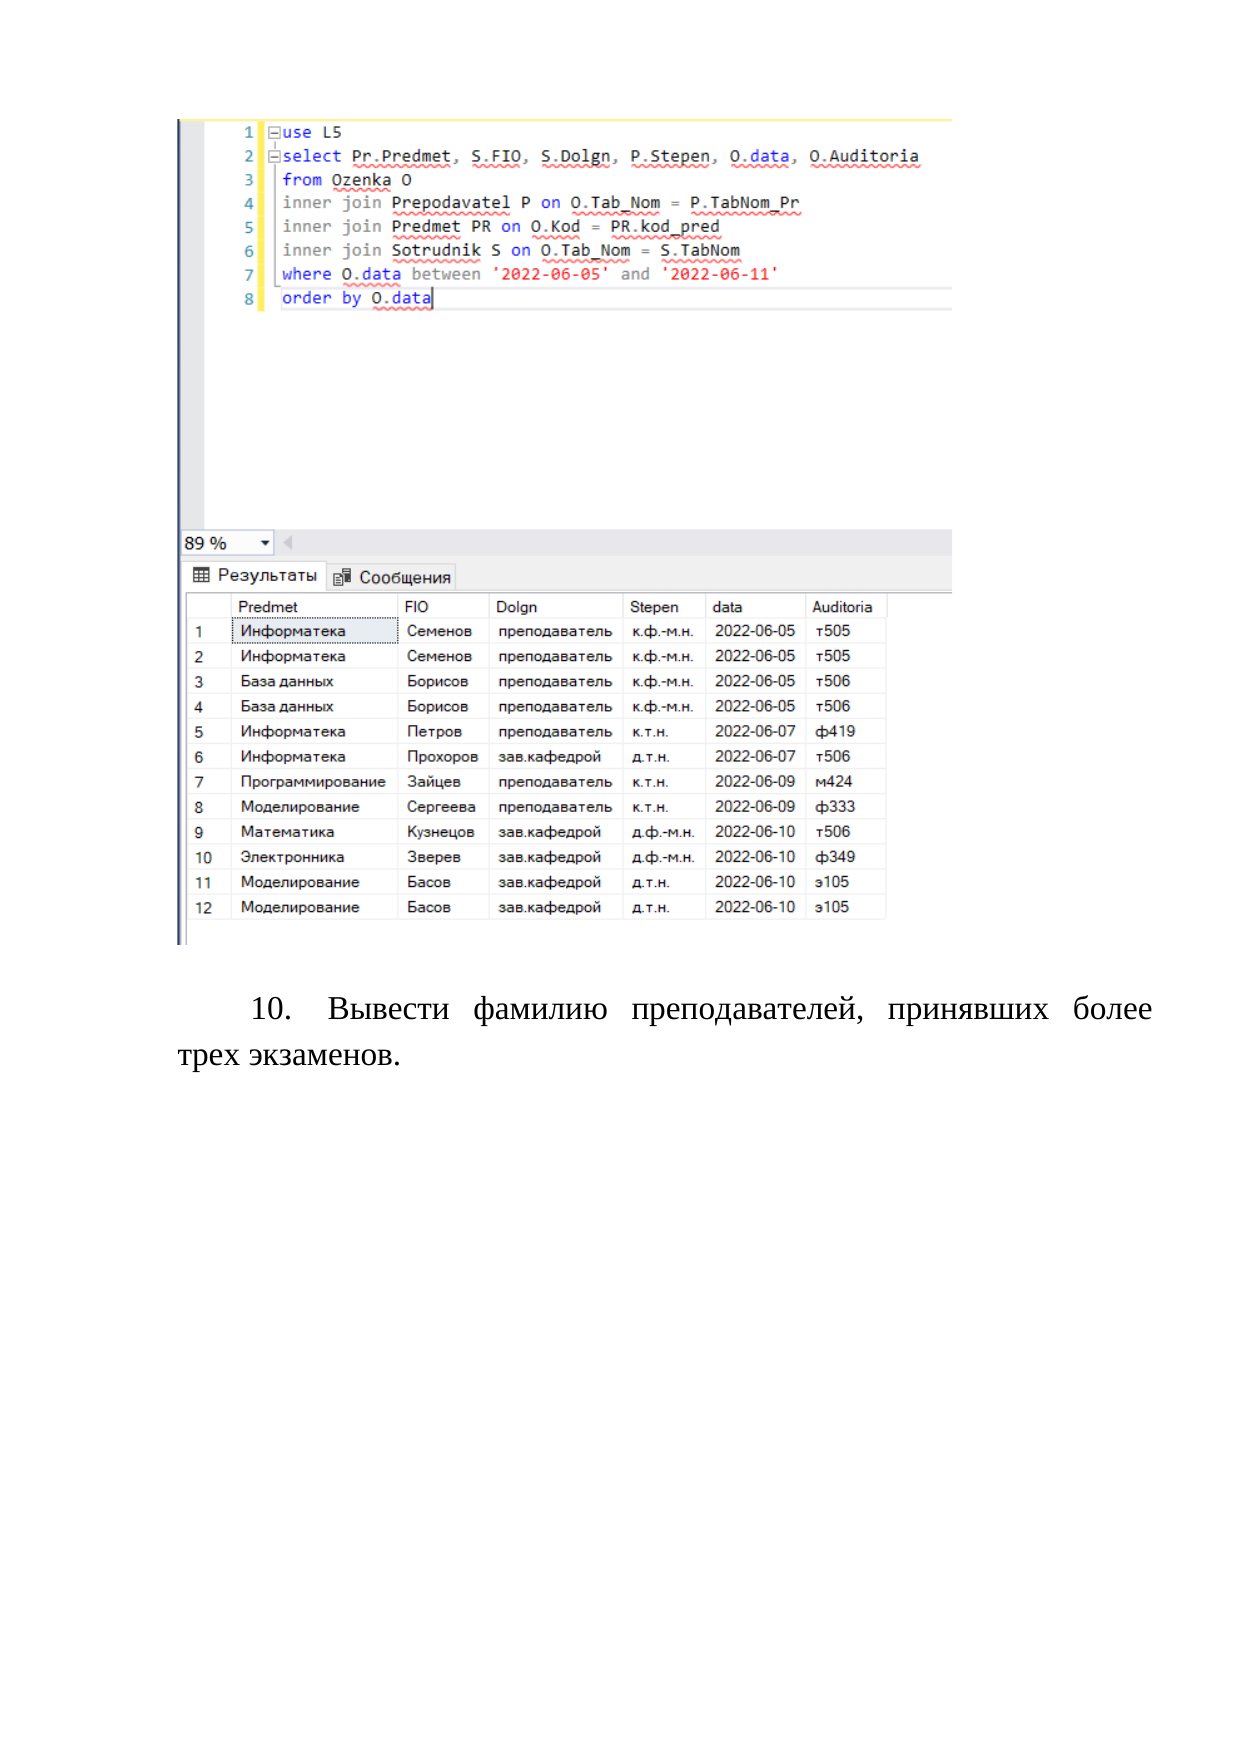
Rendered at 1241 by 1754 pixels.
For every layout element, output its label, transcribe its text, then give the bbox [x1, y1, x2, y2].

picture [177, 119, 953, 945]
list Вывести фамилию преподавателей, принявших более трех экзаменов. [177, 988, 1153, 1073]
